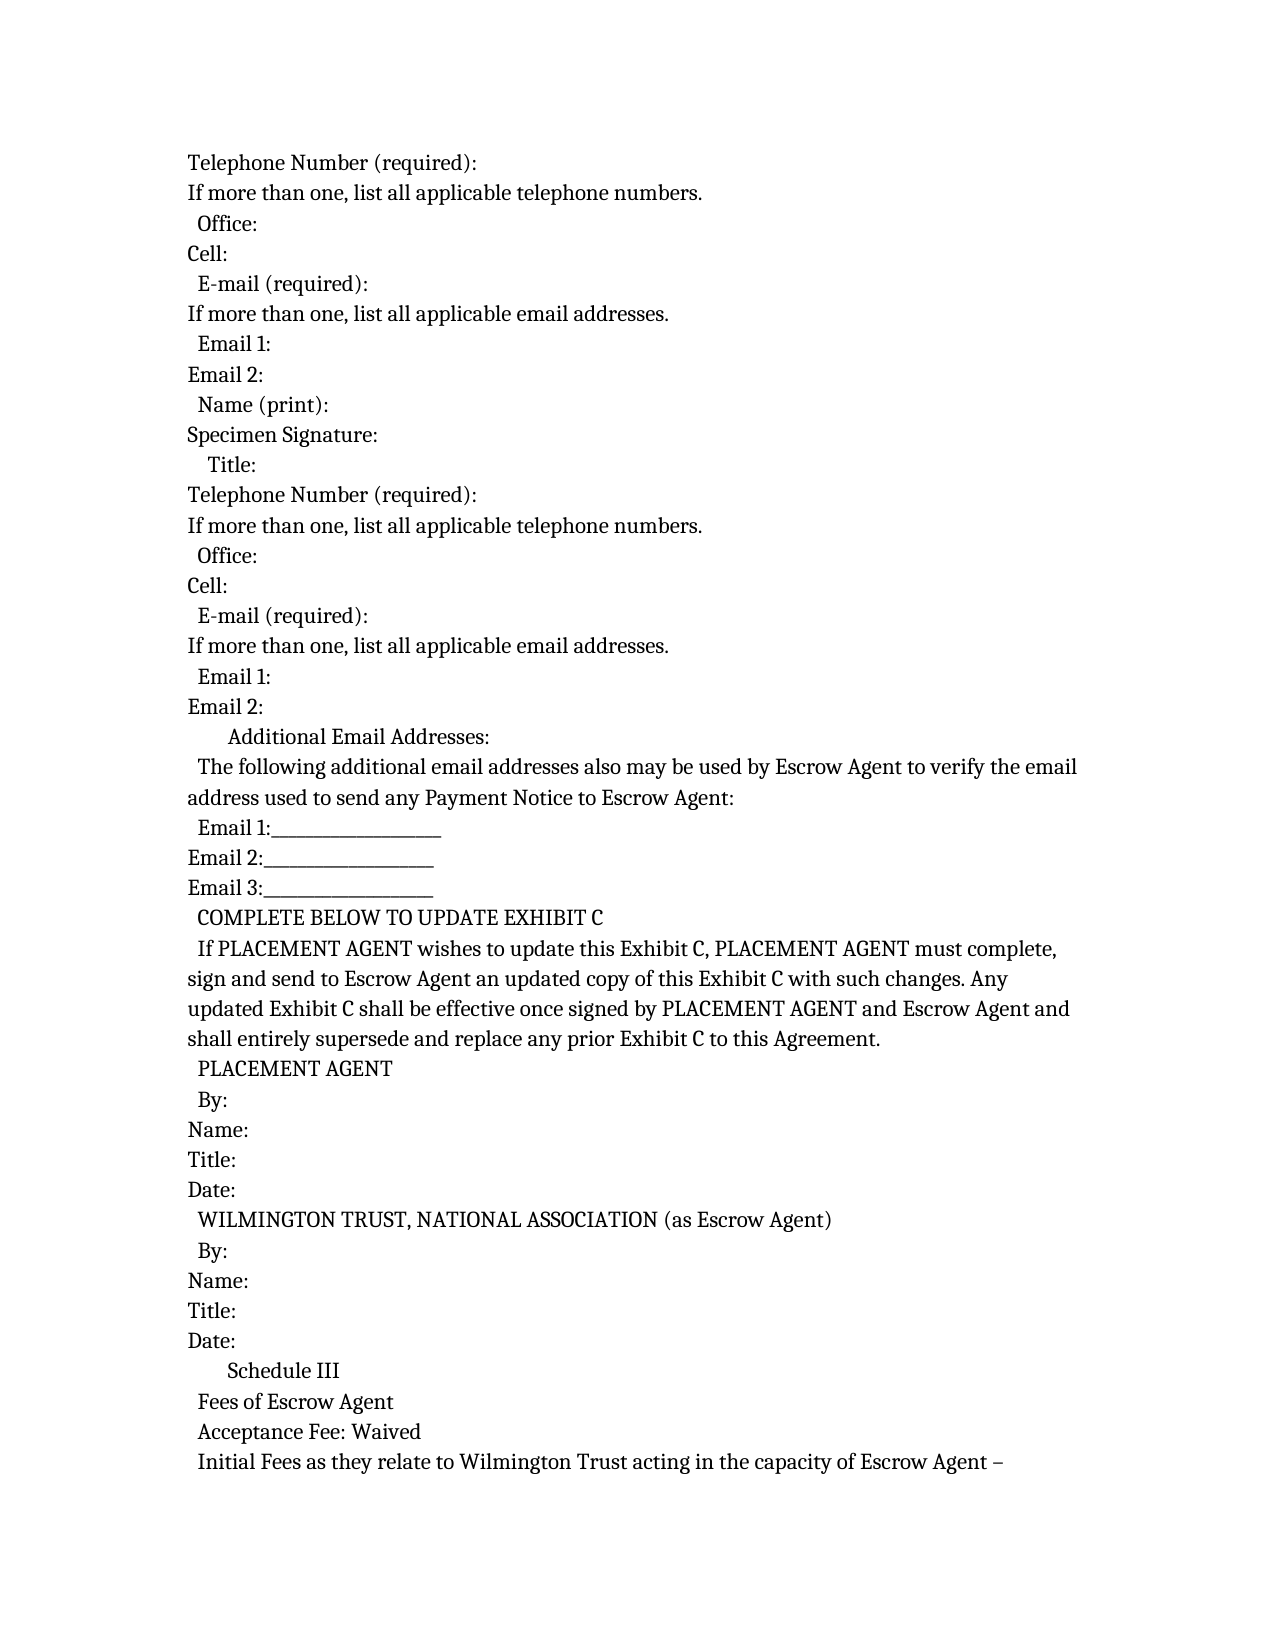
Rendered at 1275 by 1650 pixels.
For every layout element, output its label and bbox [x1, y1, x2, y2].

text [187, 150, 1087, 1475]
